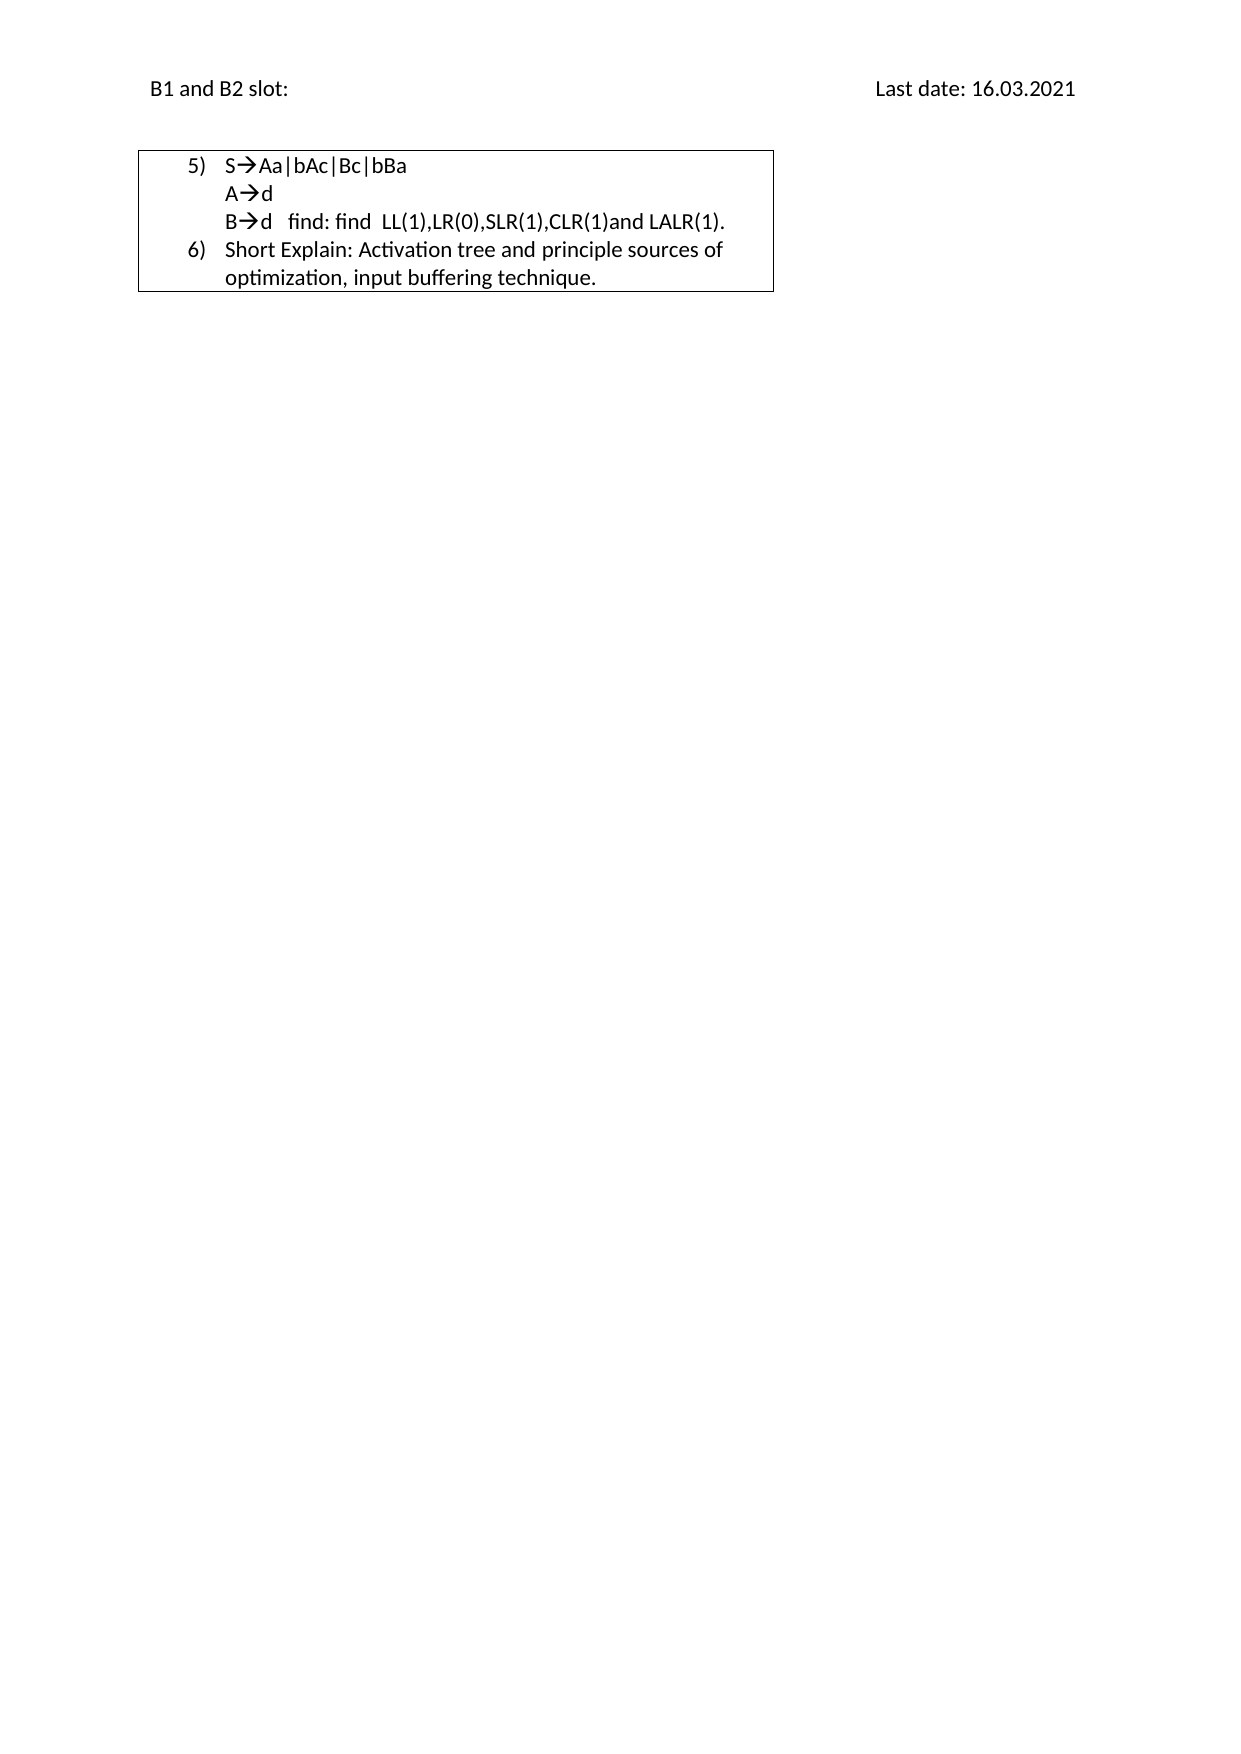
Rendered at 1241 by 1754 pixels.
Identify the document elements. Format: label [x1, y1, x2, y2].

table_cell [139, 151, 773, 291]
